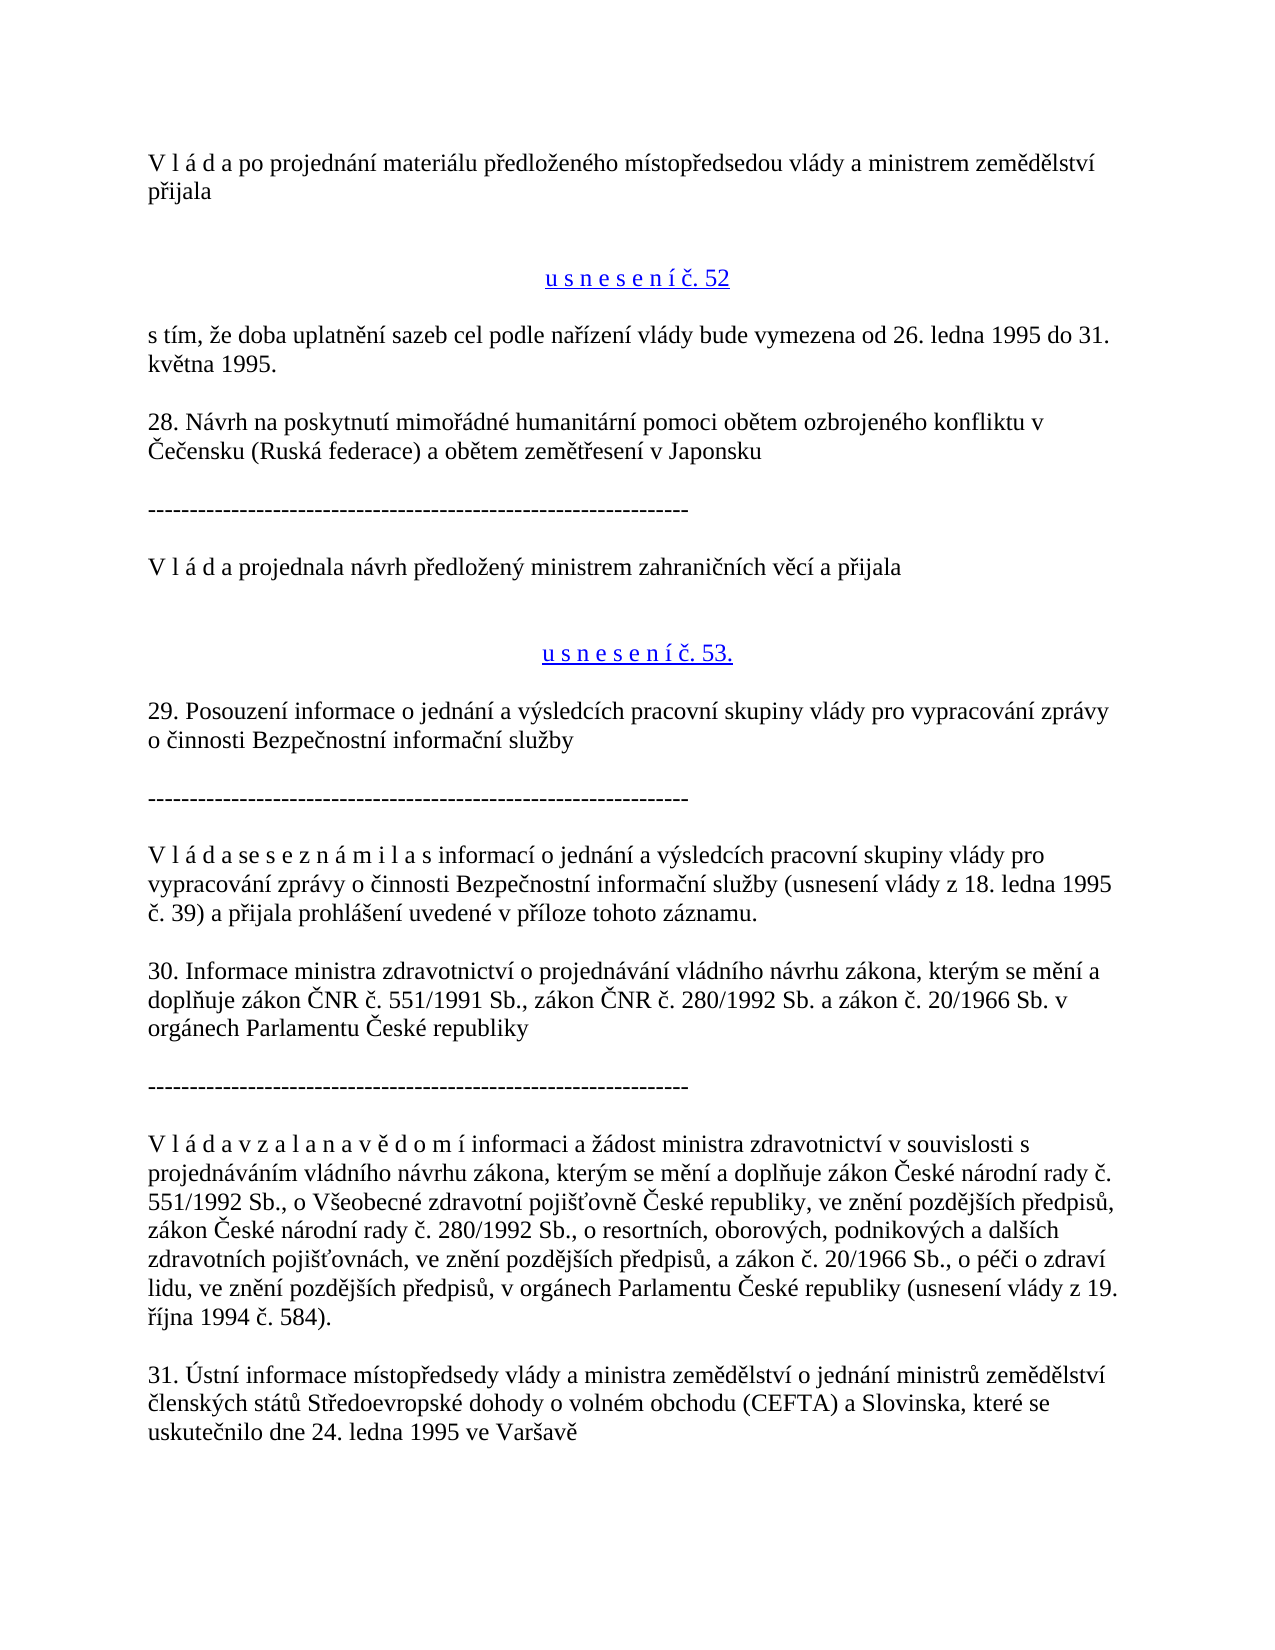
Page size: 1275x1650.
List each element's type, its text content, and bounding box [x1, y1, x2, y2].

text u s n e s e n í č. 52 [148, 234, 1127, 292]
text ----------------------------------------------------------------- [148, 494, 1127, 523]
text ----------------------------------------------------------------- [148, 783, 1127, 811]
text ----------------------------------------------------------------- [148, 1071, 1127, 1100]
text V l á d a v z a l a n a v ě d o m í informaci a žádost ministra zdravotnictví v souvislosti s projednáváním vládního návrhu zákona, kterým se mění a doplňuje zákon České národní rady č. 551/1992 Sb., o Všeobecné zdravotní pojišťovně České republiky, ve znění pozdějších předpisů, zákon České národní rady č. 280/1992 Sb., o resortních, oborových, podnikových a dalších zdravotních pojišťovnách, ve znění pozdějších předpisů, a zákon č. 20/1966 Sb., o péči o zdraví lidu, ve znění pozdějších předpisů, v orgánech Parlamentu České republiky (usnesení vlády z 19. října 1994 č. 584). [148, 1129, 1127, 1331]
text 30. Informace ministra zdravotnictví o projednávání vládního návrhu zákona, kterým se mění a doplňuje zákon ČNR č. 551/1991 Sb., zákon ČNR č. 280/1992 Sb. a zákon č. 20/1966 Sb. v orgánech Parlamentu České republiky [148, 956, 1127, 1042]
text V l á d a se s e z n á m i l a s informací o jednání a výsledcích pracovní skupiny vlády pro vypracování zprávy o činnosti Bezpečnostní informační služby (usnesení vlády z 18. ledna 1995 č. 39) a přijala prohlášení uvedené v příloze tohoto záznamu. [148, 841, 1127, 927]
text s tím, že doba uplatnění sazeb cel podle nařízení vlády bude vymezena od 26. ledna 1995 do 31. května 1995. [148, 292, 1127, 378]
text 29. Posouzení informace o jednání a výsledcích pracovní skupiny vlády pro vypracování zprávy o činnosti Bezpečnostní informační služby [148, 667, 1127, 753]
text V l á d a po projednání materiálu předloženého místopředsedou vlády a ministrem zemědělství přijala [148, 148, 1127, 205]
text V l á d a projednala návrh předložený ministrem zahraničních věcí a přijala [148, 552, 1127, 581]
text u s n e s e n í č. 53. [148, 610, 1127, 667]
text 28. Návrh na poskytnutí mimořádné humanitární pomoci obětem ozbrojeného konfliktu v Čečensku (Ruská federace) a obětem zemětřesení v Japonsku [148, 407, 1127, 465]
text 31. Ústní informace místopředsedy vlády a ministra zemědělství o jednání ministrů zemědělství členských států Středoevropské dohody o volném obchodu (CEFTA) a Slovinska, které se uskutečnilo dne 24. ledna 1995 ve Varšavě [148, 1360, 1127, 1446]
